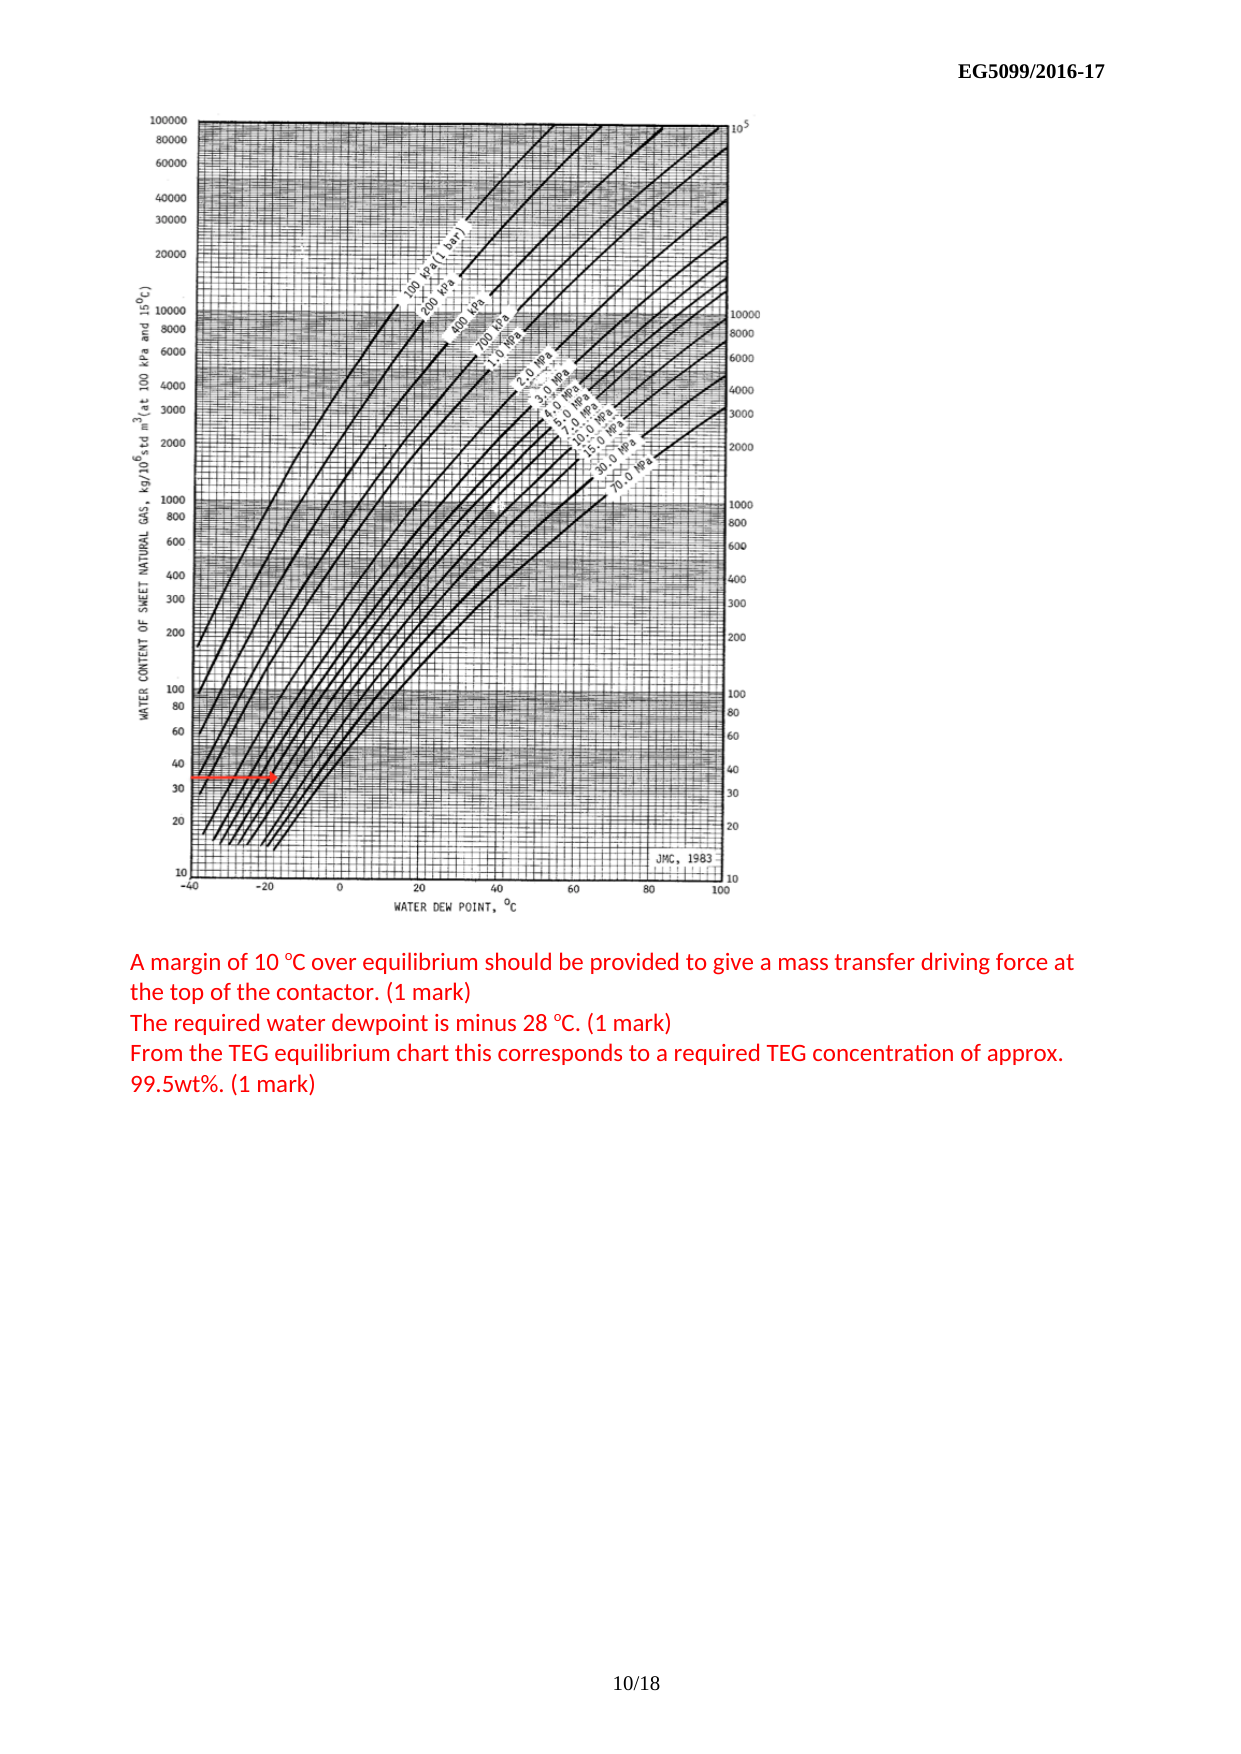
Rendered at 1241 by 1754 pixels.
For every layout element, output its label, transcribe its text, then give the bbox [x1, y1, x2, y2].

text From the TEG equilibrium chart this corresponds to a required TEG concentration of approx. 99.5wt%. (1 mark) [130, 1037, 1110, 1098]
text A margin of 10 oC over equilibrium should be provided to give a mass transfer driving force at the top of the contactor. (1 mark) [130, 946, 1110, 1007]
text The required water dewpoint is minus 28 oC. (1 mark) [130, 1007, 1110, 1037]
picture [129, 111, 761, 916]
